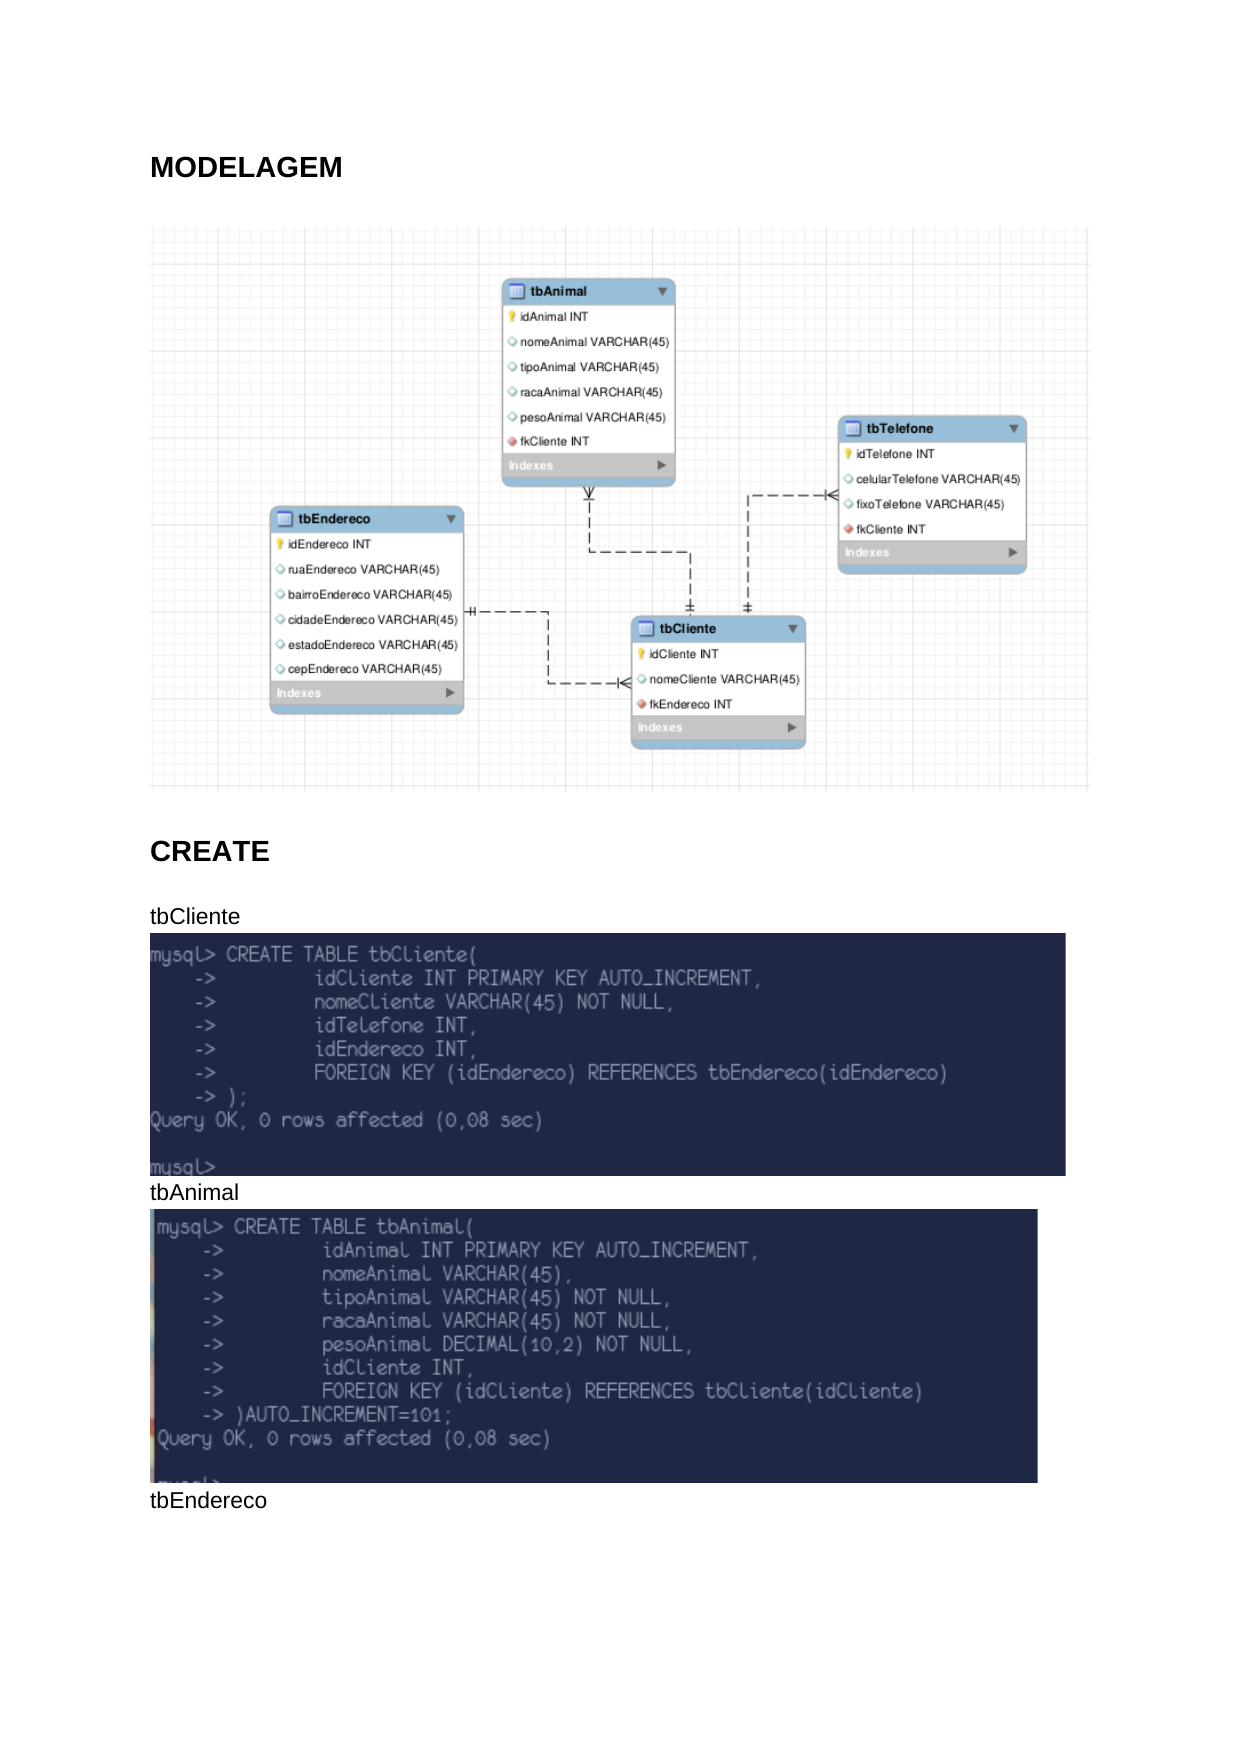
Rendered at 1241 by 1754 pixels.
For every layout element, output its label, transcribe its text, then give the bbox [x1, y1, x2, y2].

text CREATE [150, 834, 1090, 868]
picture [150, 1209, 1038, 1483]
picture [150, 227, 1091, 792]
text tbAnimal [150, 1179, 1090, 1205]
picture [150, 933, 1066, 1176]
text tbCliente [150, 903, 1090, 929]
text tbEndereco [150, 1487, 1090, 1513]
text MODELAGEM [150, 150, 1090, 183]
